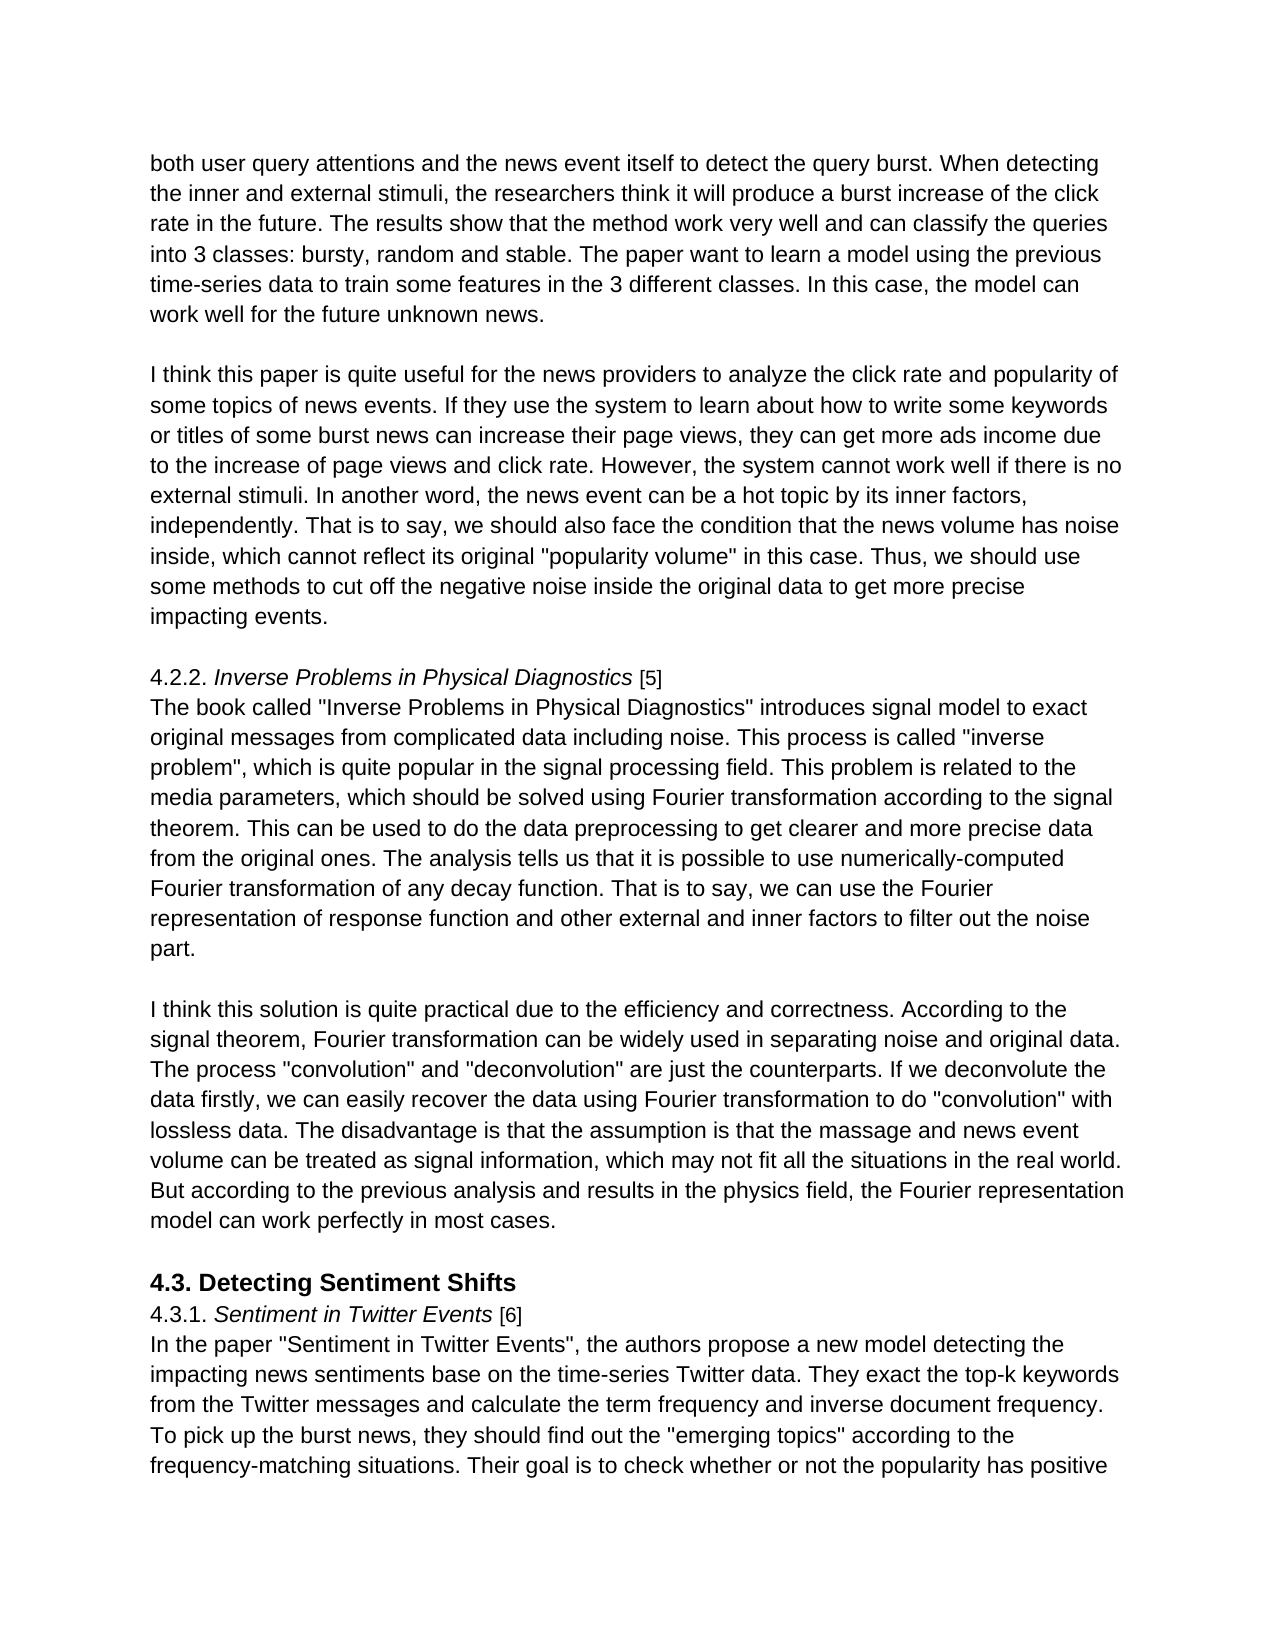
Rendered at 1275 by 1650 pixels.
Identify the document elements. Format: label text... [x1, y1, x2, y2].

text 4.2.2. Inverse Problems in Physical Diagnostics [5] [150, 663, 1125, 690]
text 4.3.1. Sentiment in Twitter Events [6] [150, 1301, 1125, 1327]
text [150, 150, 1125, 327]
text I think this solution is quite practical due to the efficiency and correctness. According to the signal theorem, Fourier transformation can be widely used in separating noise and original data. The process "convolution" and "deconvolution" are just the counterparts. If we deconvolute the data firstly, we can easily recover the data using Fourier transformation to do "convolution" with lossless data. The disadvantage is that the assumption is that the massage and news event volume can be treated as signal information, which may not fit all the situations in the real world. But according to the previous analysis and results in the physics field, the Fourier representation model can work perfectly in most cases. [150, 996, 1125, 1234]
text The book called "Inverse Problems in Physical Diagnostics" introduces signal model to exact original messages from complicated data including noise. This process is called "inverse problem", which is quite popular in the signal processing field. This problem is related to the media parameters, which should be solved using Fourier transformation according to the signal theorem. This can be used to do the data preprocessing to get clearer and more precise data from the original ones. The analysis tells us that it is possible to use numerically-computed Fourier transformation of any decay function. That is to say, we can use the Fourier representation of response function and other external and inner factors to filter out the noise part. [150, 694, 1125, 962]
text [150, 1331, 1125, 1478]
text I think this paper is quite useful for the news providers to analyze the click rate and popularity of some topics of news events. If they use the system to learn about how to write some keywords or titles of some burst news can increase their page views, they can get more ads income due to the increase of page views and click rate. However, the system cannot work well if there is no external stimuli. In another word, the news event can be a hot topic by its inner factors, independently. That is to say, we should also face the condition that the news volume has noise inside, which cannot reflect its original "popularity volume" in this case. Thus, we should use some methods to cut off the negative noise inside the original data to get more precise impacting events. [150, 361, 1125, 629]
text 4.3. Detecting Sentiment Shifts [150, 1268, 1125, 1296]
